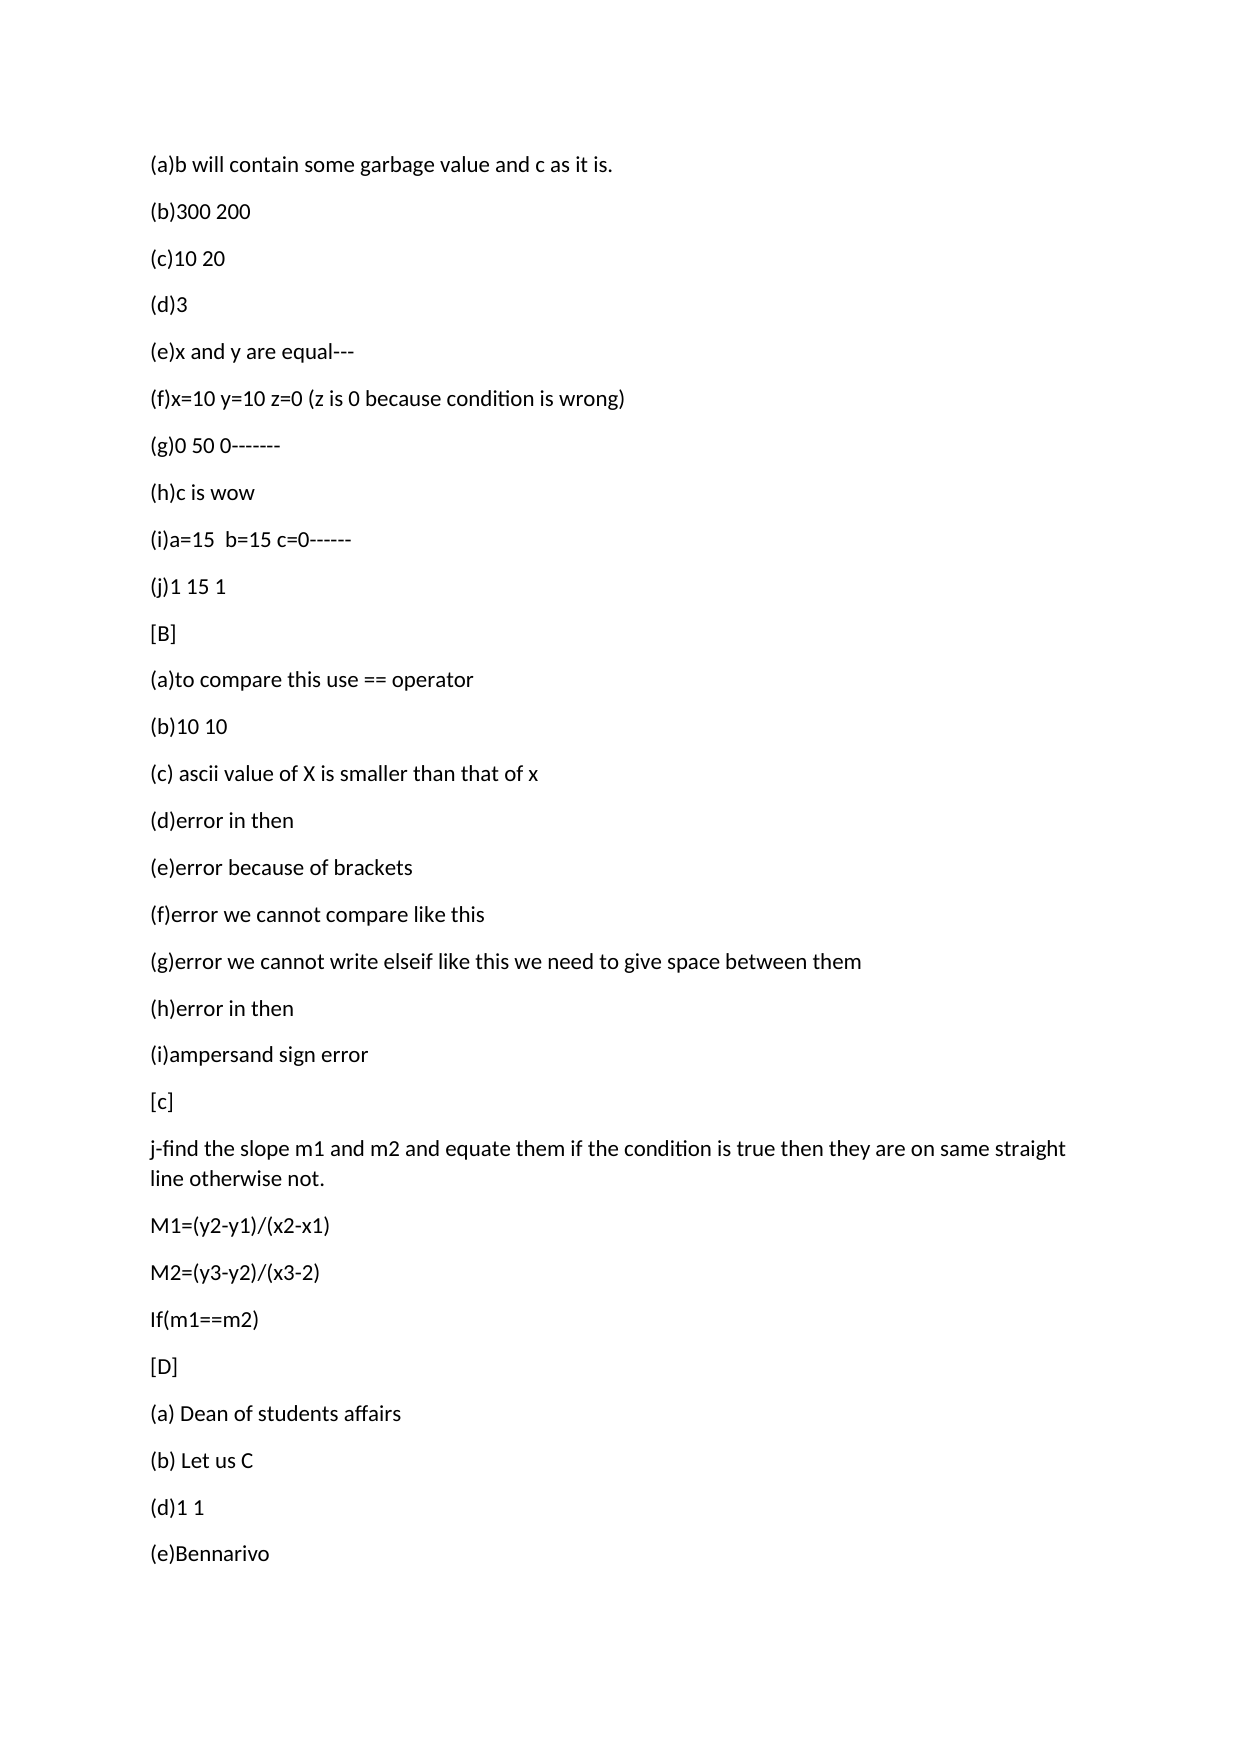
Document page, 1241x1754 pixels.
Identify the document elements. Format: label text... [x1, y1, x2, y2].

text (f)error we cannot compare like this [150, 900, 1090, 928]
text (e)error because of brackets [150, 853, 1090, 881]
text (b) Let us C [150, 1446, 1090, 1474]
text j-find the slope m1 and m2 and equate them if the condition is true then they are on same straight line otherwise not. [150, 1134, 1090, 1193]
text (d)1 1 [150, 1493, 1090, 1521]
text (d)error in then [150, 806, 1090, 834]
text [D] [150, 1352, 1090, 1380]
text [B] [150, 619, 1090, 647]
text If(m1==m2) [150, 1305, 1090, 1333]
text M1=(y2-y1)/(x2-x1) [150, 1211, 1090, 1239]
text (b)10 10 [150, 712, 1090, 741]
text (g)error we cannot write elseif like this we need to give space between them [150, 947, 1090, 975]
text (e)x and y are equal--- [150, 337, 1090, 366]
text (g)0 50 0------- [150, 431, 1090, 459]
text M2=(y3-y2)/(x3-2) [150, 1258, 1090, 1286]
text (c) ascii value of X is smaller than that of x [150, 759, 1090, 787]
text (i)a=15 b=15 c=0------ [150, 525, 1090, 553]
text (e)Bennarivo [150, 1539, 1090, 1568]
text (h)error in then [150, 994, 1090, 1022]
text (a)b will contain some garbage value and c as it is. [150, 150, 1090, 178]
text [c] [150, 1087, 1090, 1116]
text (d)3 [150, 291, 1090, 319]
text (c)10 20 [150, 244, 1090, 272]
text (i)ampersand sign error [150, 1041, 1090, 1069]
text (j)1 15 1 [150, 572, 1090, 600]
text (a) Dean of students affairs [150, 1399, 1090, 1427]
text (h)c is wow [150, 478, 1090, 506]
text (a)to compare this use == operator [150, 666, 1090, 694]
text (f)x=10 y=10 z=0 (z is 0 because condition is wrong) [150, 384, 1090, 412]
text (b)300 200 [150, 197, 1090, 225]
